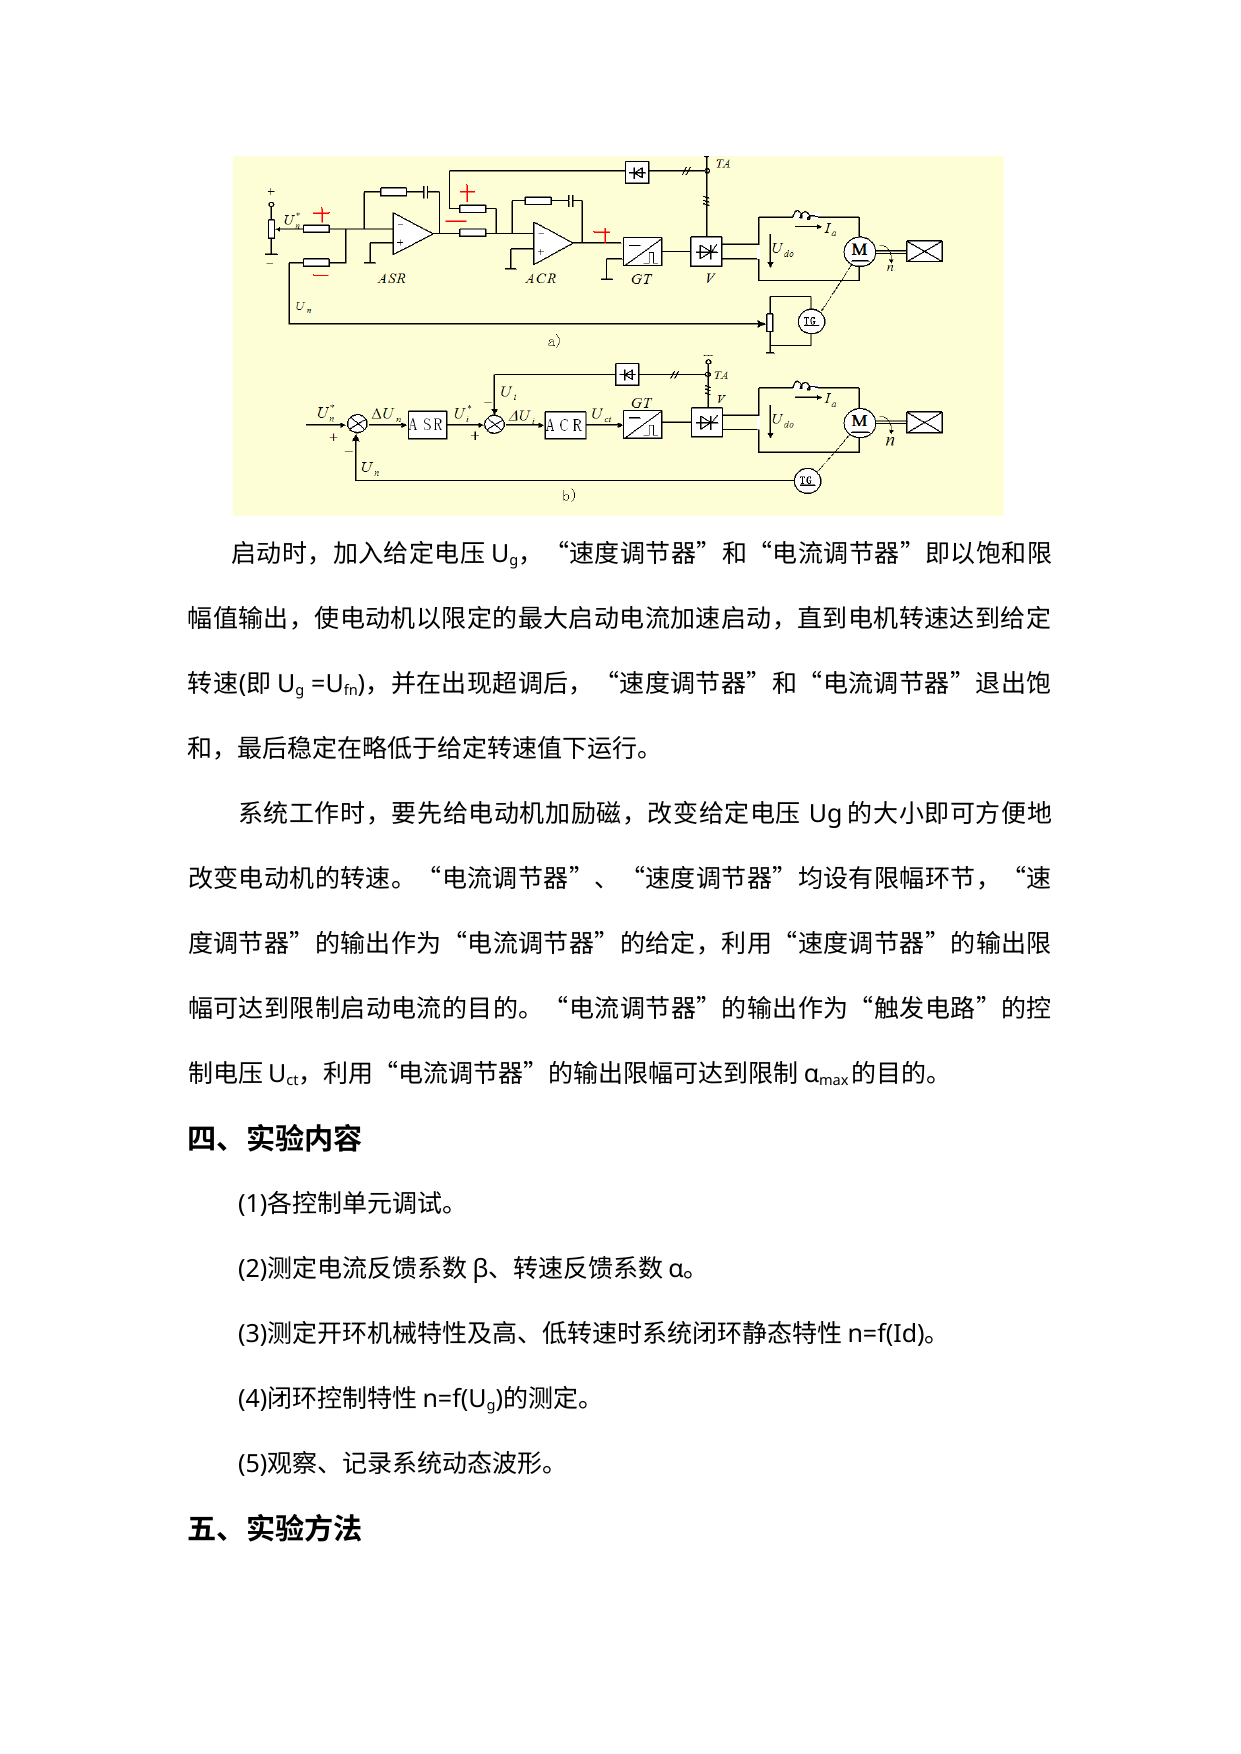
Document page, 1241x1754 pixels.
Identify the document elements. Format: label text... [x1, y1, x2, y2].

text 系统工作时，要先给电动机加励磁，改变给定电压Ug的大小即可方便地改变电动机的转速。“电流调节器”、“速度调节器”均设有限幅环节，“速度调节器”的输出作为“电流调节器”的给定，利用“速度调节器”的输出限幅可达到限制启动电流的目的。“电流调节器”的输出作为“触发电路”的控制电压Uct，利用“电流调节器”的输出限幅可达到限制αmax的目的。 [188, 779, 1053, 1104]
text 五、实验方法 [187, 1494, 1053, 1559]
text (5)观察、记录系统动态波形。 [188, 1429, 1053, 1494]
text (2)测定电流反馈系数β、转速反馈系数α。 [188, 1234, 1053, 1299]
text 四、实验内容 [187, 1104, 1053, 1169]
text (1)各控制单元调试。 [188, 1169, 1053, 1234]
text (4)闭环控制特性n=f(Ug)的测定。 [188, 1364, 1053, 1429]
picture [232, 156, 1004, 516]
text (3)测定开环机械特性及高、低转速时系统闭环静态特性n=f(Id)。 [188, 1299, 1053, 1364]
